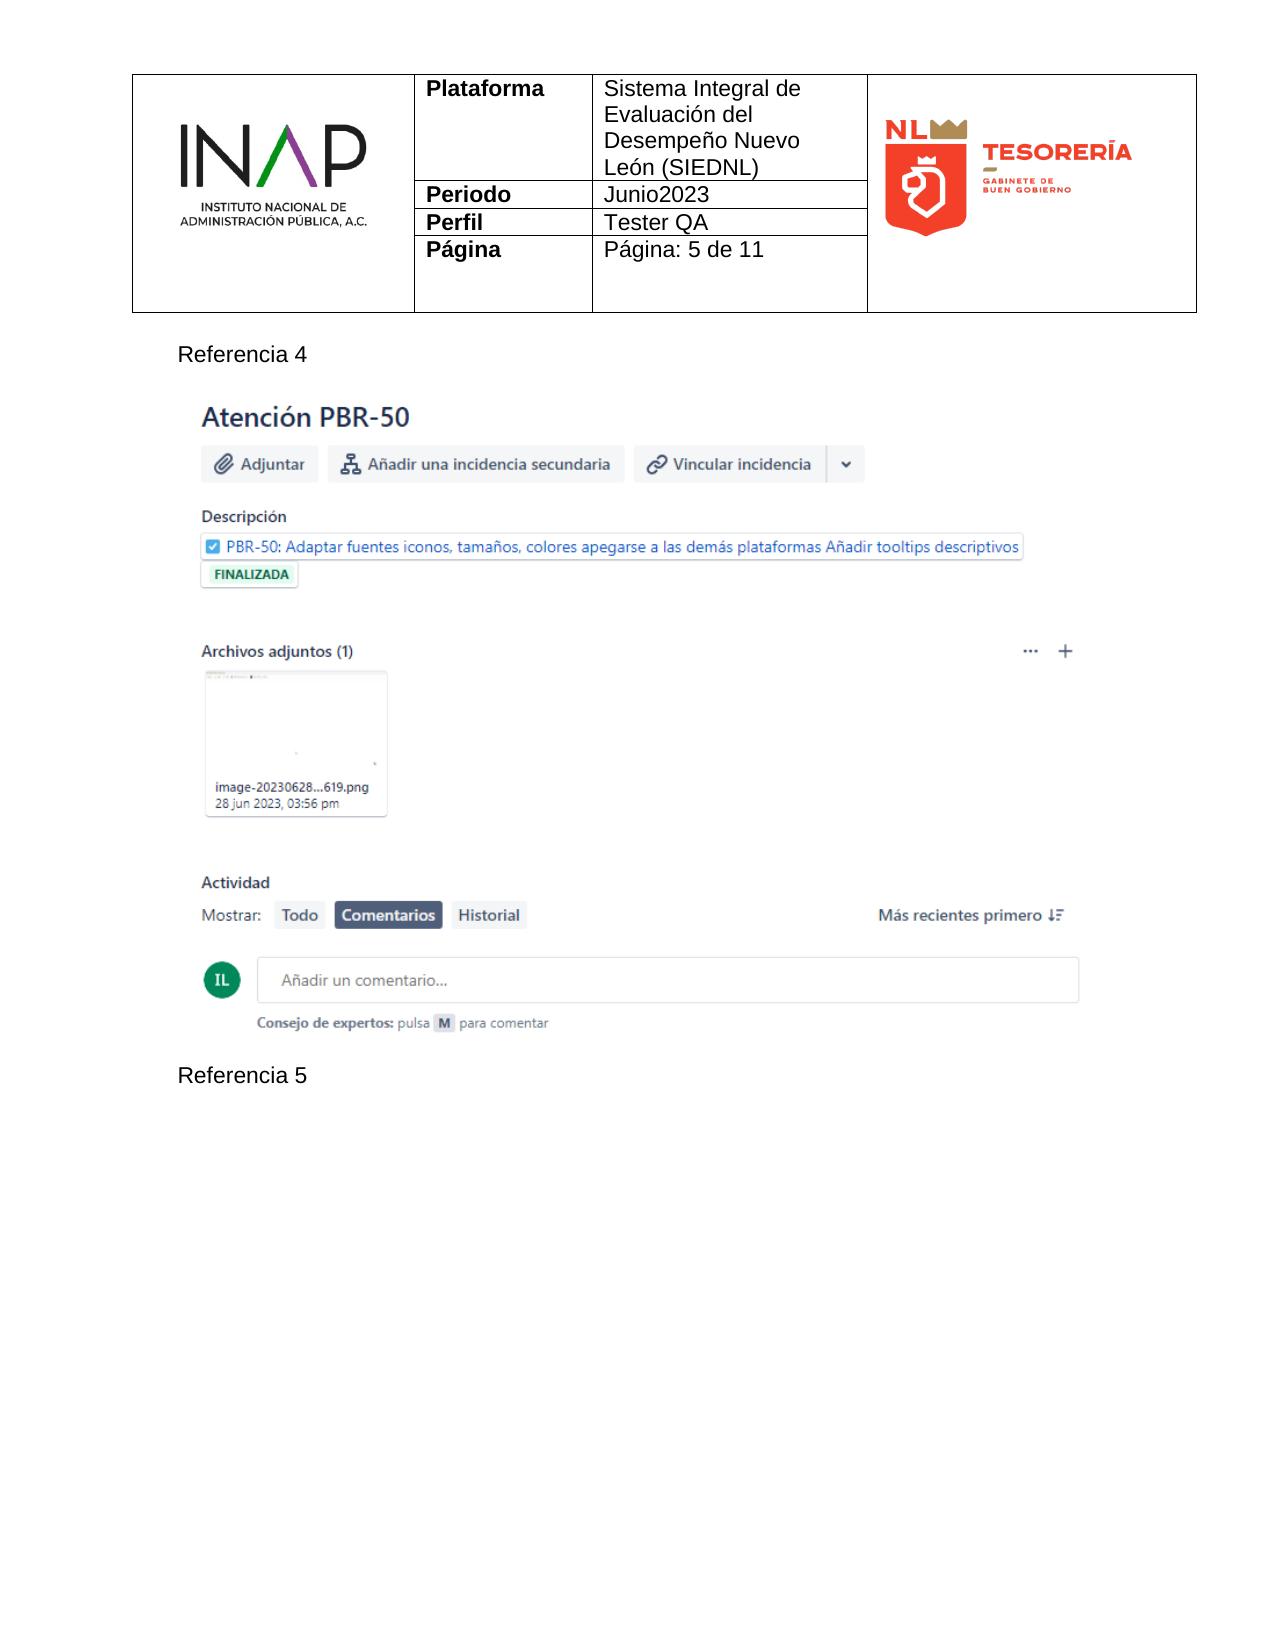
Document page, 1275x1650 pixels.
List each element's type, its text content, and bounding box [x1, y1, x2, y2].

picture [143, 107, 400, 242]
picture [177, 386, 1098, 1044]
text Referencia 4 [177, 341, 1098, 367]
picture [878, 117, 1135, 237]
text Referencia 5 [177, 1062, 1098, 1088]
